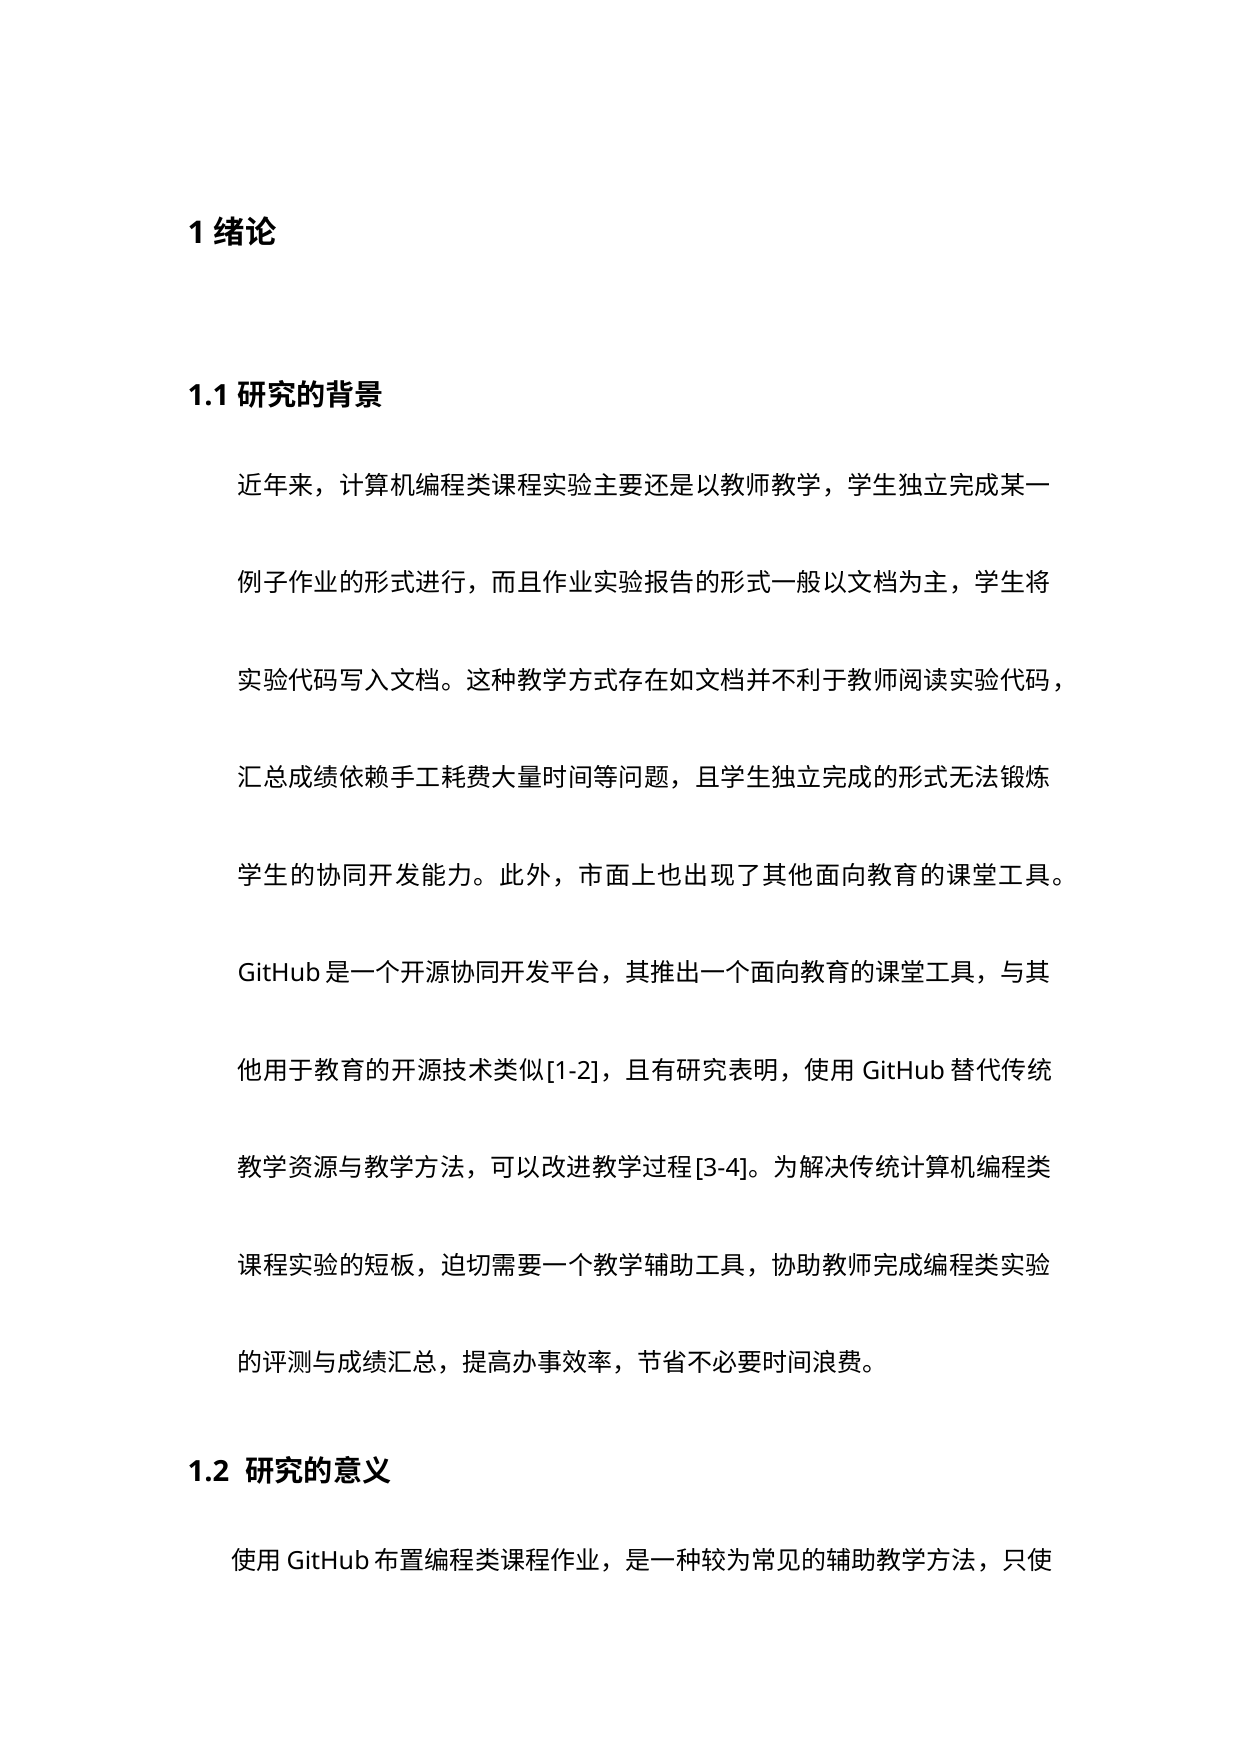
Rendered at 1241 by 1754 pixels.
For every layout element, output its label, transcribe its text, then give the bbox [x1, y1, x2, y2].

subtitle 1 绪论 [187, 197, 1053, 262]
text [231, 1526, 1053, 1591]
list 研究的背景 [187, 361, 1053, 426]
list 研究的意义 [187, 1436, 1053, 1501]
list 近年来，计算机编程类课程实验主要还是以教师教学，学生独立完成某一例子作业的形式进行，而且作业实验报告的形式一般以文档为主，学生将实验代码写入文档。这种教学方式存在如文档并不利于教师阅读实验代码，汇总成绩依赖手工耗费大量时间等问题，且学生独立完成的形式无法锻炼学生的协同开发能力。此外，市面上也出现了其他面向教育的课堂工具。GitHub是一个开源协同开发平台，其推出一个面向教育的课堂工具，与其他用于教育的开源技术类似[1-2]，且有研究表明，使用GitHub替代传统教学资源与教学方法，可以改进教学过程[3-4]。为解决传统计算机编程类课程实验的短板，迫切需要一个教学辅助工具，协助教师完成编程类实验的评测与成绩汇总，提高办事效率，节省不必要时间浪费。 [237, 451, 1053, 1393]
